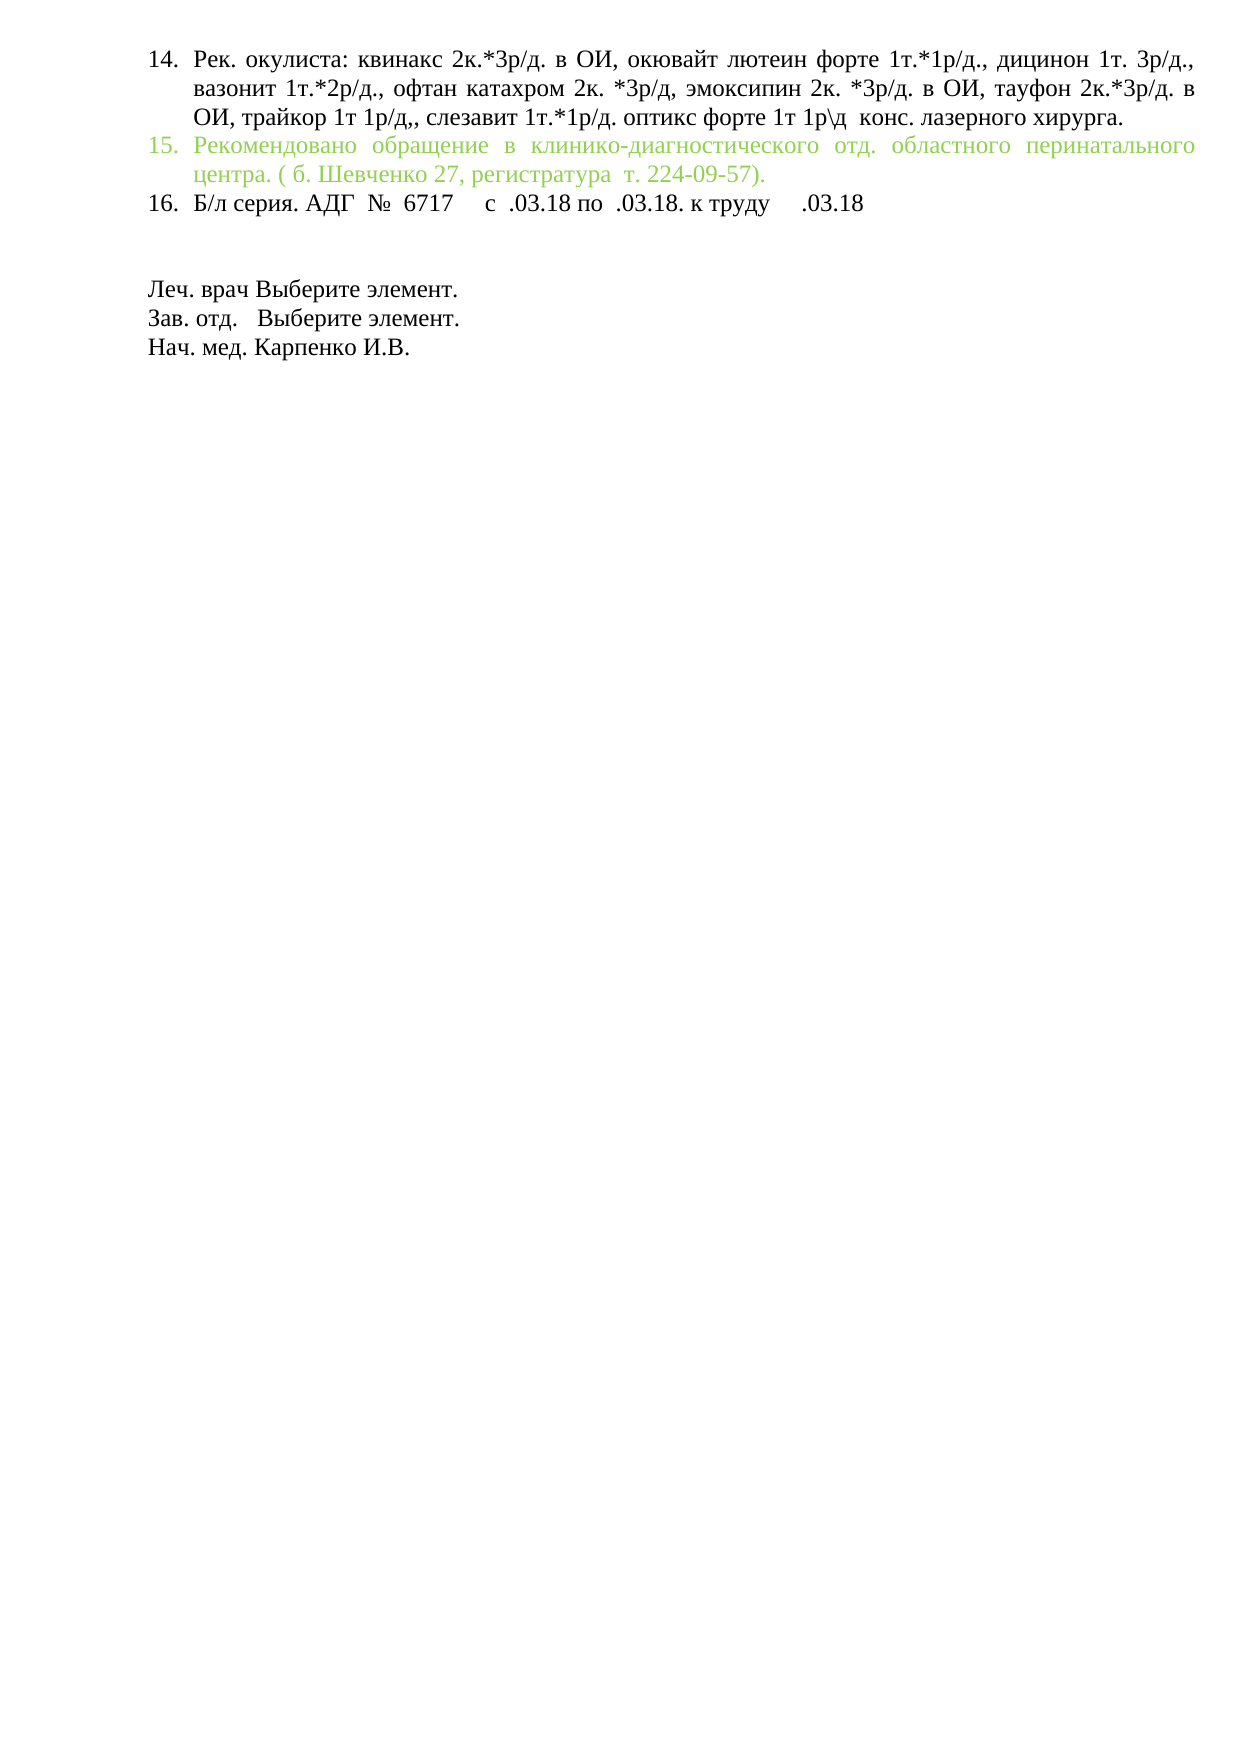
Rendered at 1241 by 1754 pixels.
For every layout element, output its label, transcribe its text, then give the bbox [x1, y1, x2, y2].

text Леч. врач [148, 274, 1196, 303]
list Рекомендовано обращение в клинико-диагностического отд. областного перинатального центра. ( б. Шевченко 27, регистратура т. 224-09-57). [148, 131, 1196, 188]
text Нач. мед. Карпенко И.В. [148, 332, 1196, 361]
list Рек. окулиста: квинакс 2к.*3р/д. в ОИ, окювайт лютеин форте 1т.*1р/д., дицинон 1т. 3р/д., вазонит 1т.*2р/д., офтан катахром 2к. *3р/д, эмоксипин 2к. *3р/д. в ОИ, тауфон 2к.*3р/д. в ОИ, трайкор 1т 1р/д,, слезавит 1т.*1р/д. оптикс форте 1т 1р\д конс. лазерного хирурга. [148, 44, 1196, 131]
list Б/л серия. АДГ № 6717 с .03.18 по .03.18. к труду .03.18 [148, 188, 1196, 217]
